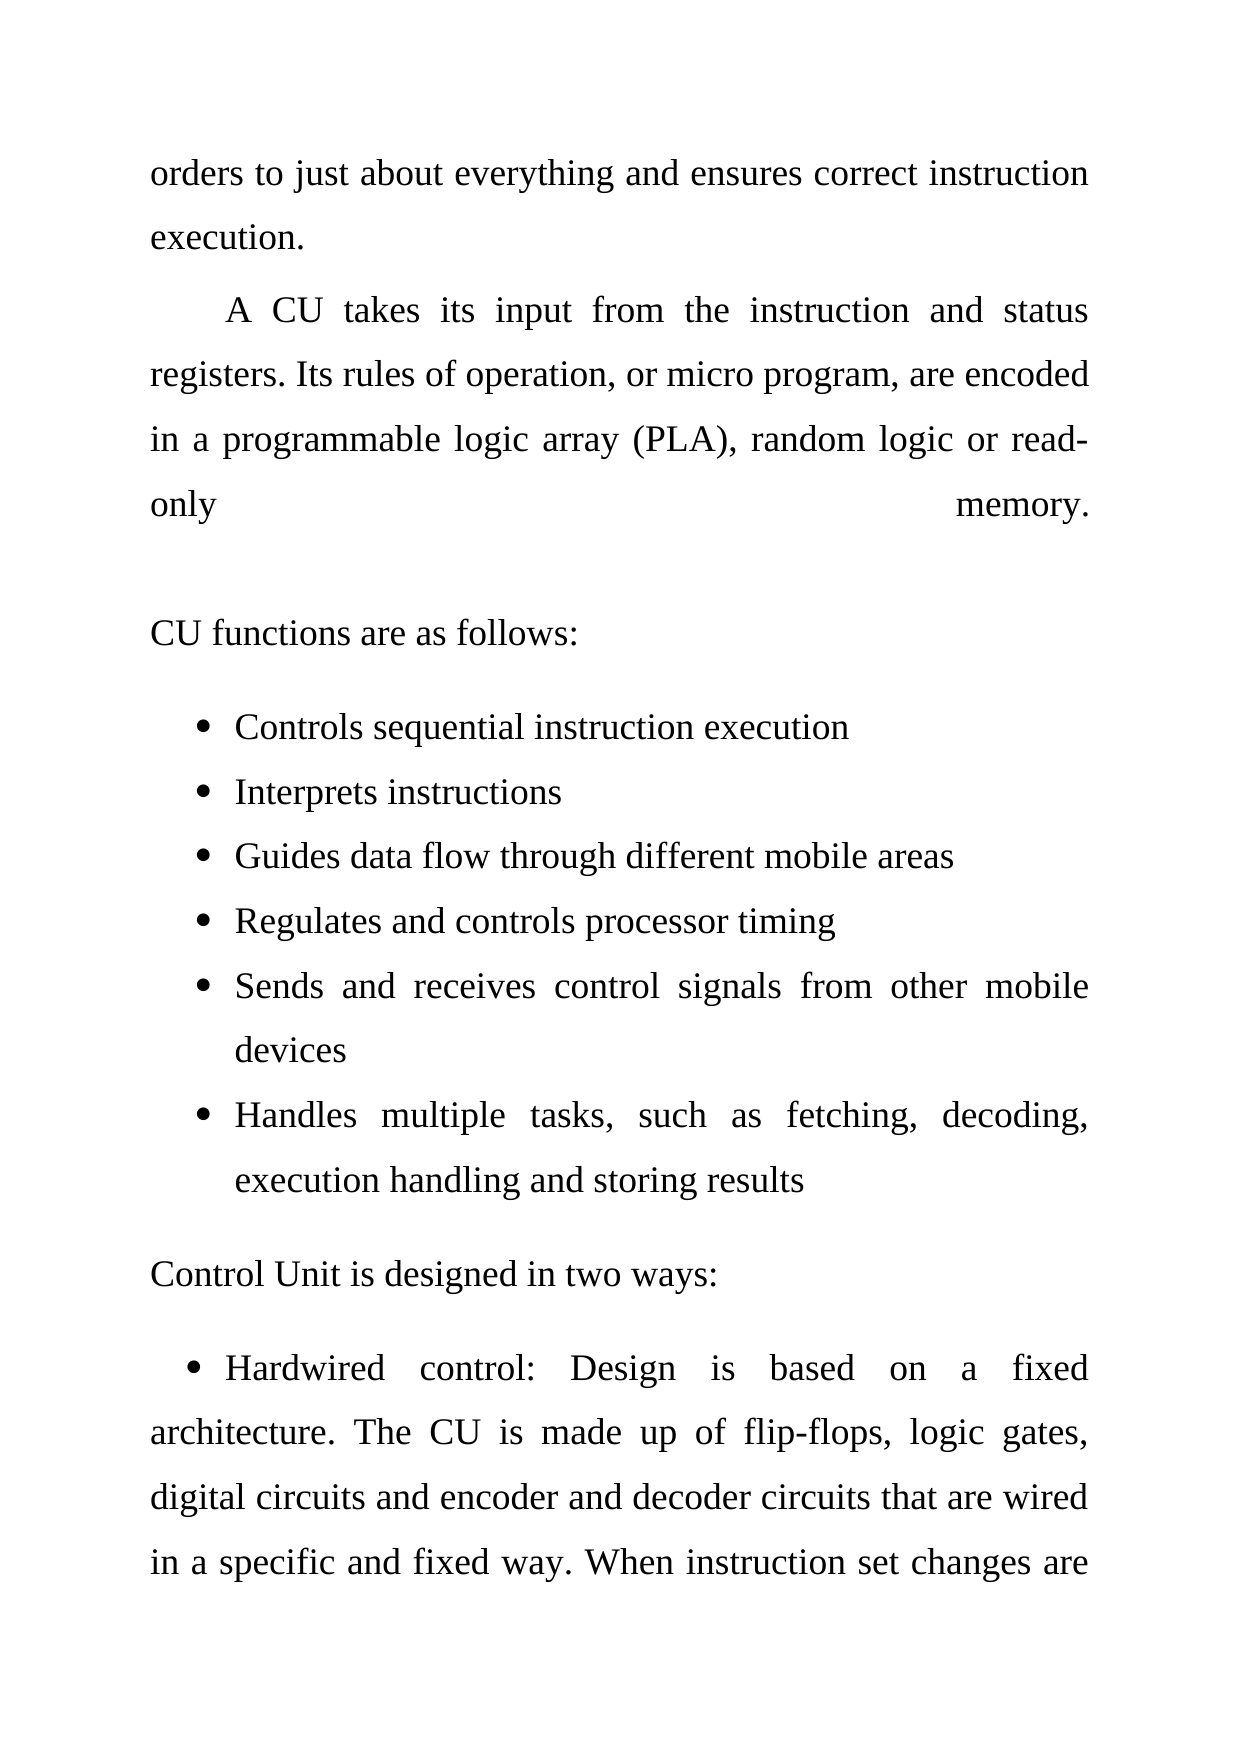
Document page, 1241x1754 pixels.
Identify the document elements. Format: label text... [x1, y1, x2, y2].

text Control Unit is designed in two ways: [150, 1251, 1090, 1294]
list Guides data flow through different mobile areas [197, 834, 1090, 877]
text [150, 150, 1090, 258]
list Controls sequential instruction execution [197, 704, 1090, 748]
list Handles multiple tasks, such as fetching, decoding, execution handling and storing results [197, 1093, 1090, 1200]
list Regulates and controls processor timing [197, 898, 1090, 942]
list Sends and receives control signals from other mobile devices [197, 963, 1090, 1071]
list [150, 1345, 1090, 1582]
list Interprets instructions [197, 769, 1090, 812]
text A CU takes its input from the instruction and status registers. Its rules of operation, or micro program, are encoded in a programmable logic array (PLA), random logic or read-only memory. CU functions are as follows: [150, 287, 1090, 654]
